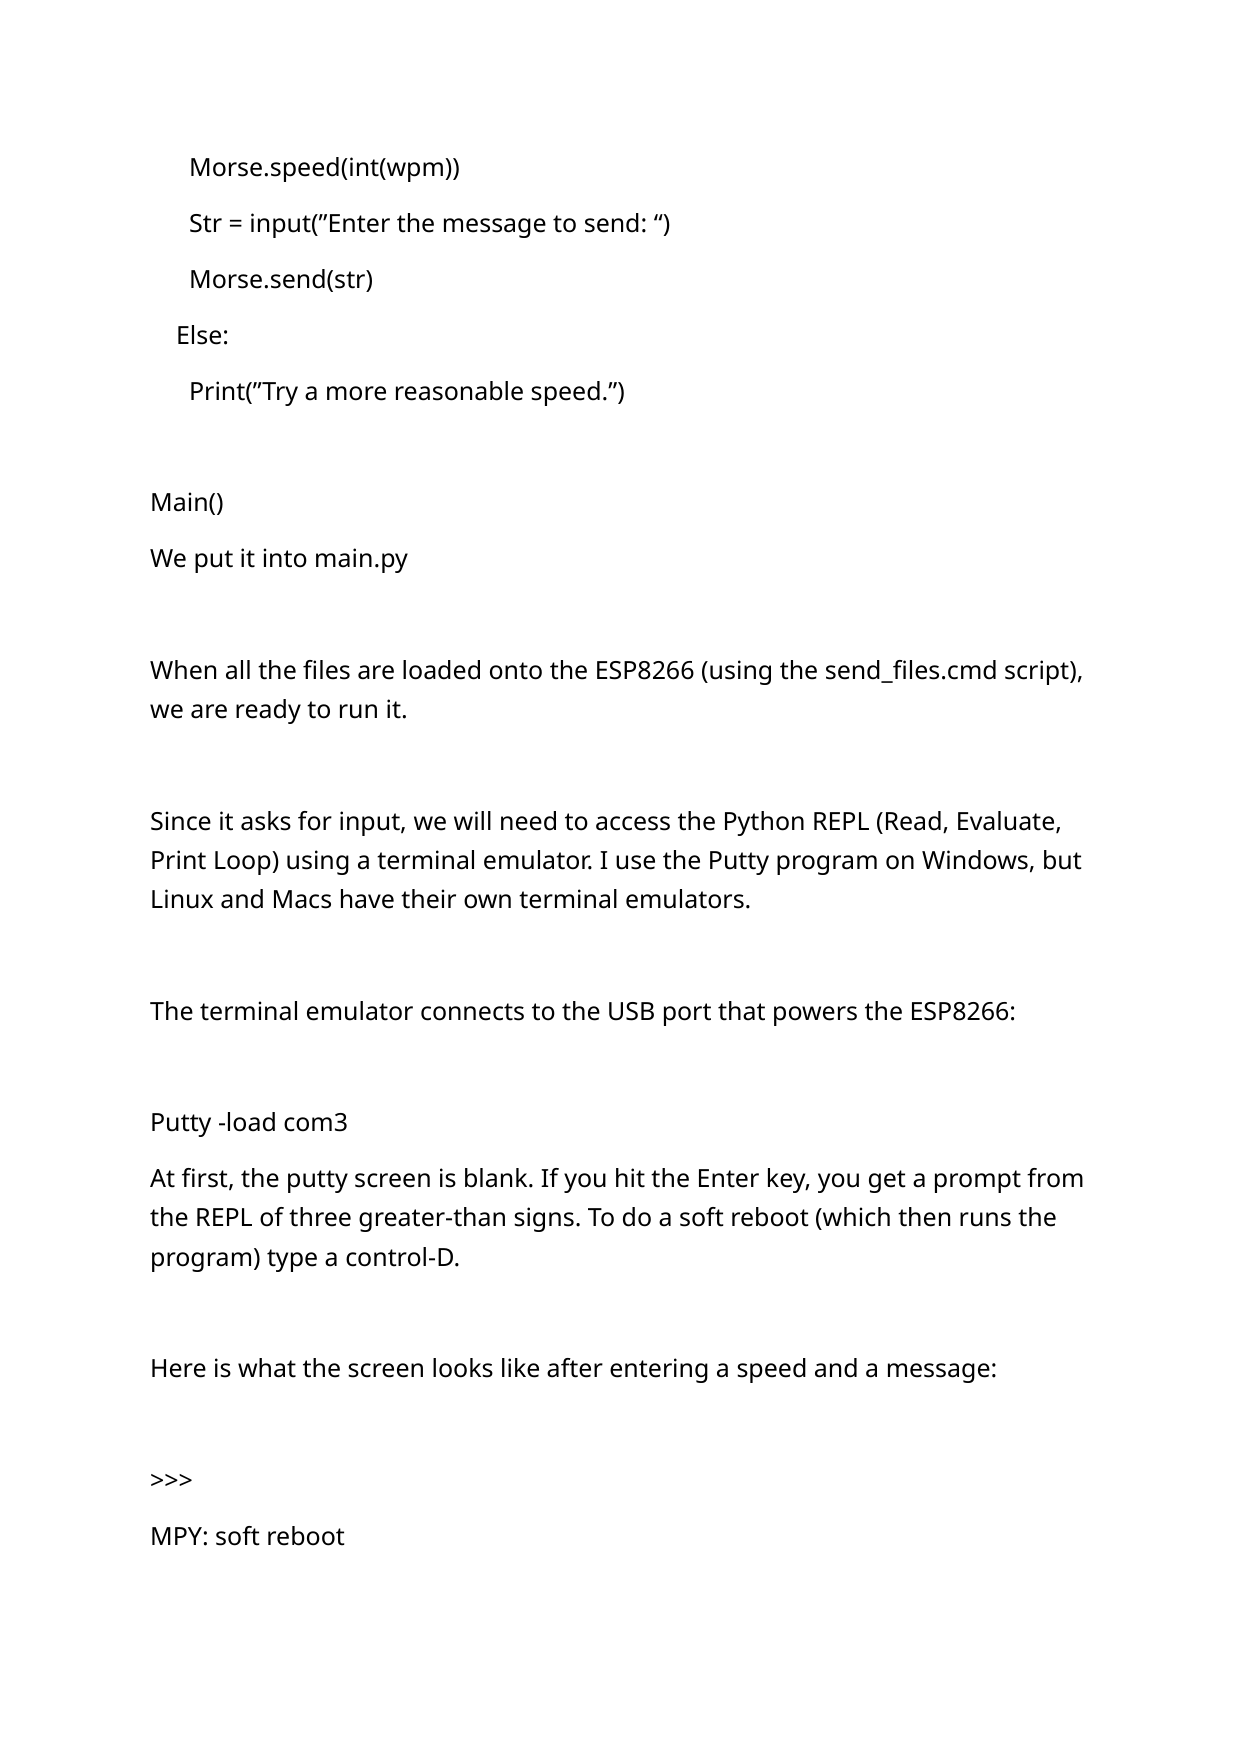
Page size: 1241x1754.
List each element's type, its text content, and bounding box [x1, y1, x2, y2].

text The terminal emulator connects to the USB port that powers the ESP8266: [150, 993, 1090, 1027]
text >>> [150, 1462, 1090, 1497]
text Since it asks for input, we will need to access the Python REPL (Read, Evaluate, Print Loop) using a terminal emulator. I use the Putty program on Windows, but Linux and Macs have their own terminal emulators. [150, 803, 1090, 916]
text Morse.speed(int(wpm)) [150, 150, 1090, 184]
text We put it into main.py [150, 541, 1090, 575]
text Here is what the screen looks like after entering a speed and a message: [150, 1351, 1090, 1385]
text When all the files are loaded onto the ESP8266 (using the send_files.cmd script), we are ready to run it. [150, 652, 1090, 726]
text Morse.send(str) [150, 262, 1090, 296]
text Str = input(”Enter the message to send: “) [150, 206, 1090, 240]
text Else: [150, 317, 1090, 352]
text MPY: soft reboot [150, 1518, 1090, 1552]
text Main() [150, 485, 1090, 519]
text Print(”Try a more reasonable speed.”) [150, 373, 1090, 407]
text At first, the putty screen is blank. If you hit the Enter key, you get a prompt from the REPL of three greater-than signs. To do a soft reboot (which then runs the program) type a control-D. [150, 1161, 1090, 1273]
text Putty -load com3 [150, 1105, 1090, 1139]
